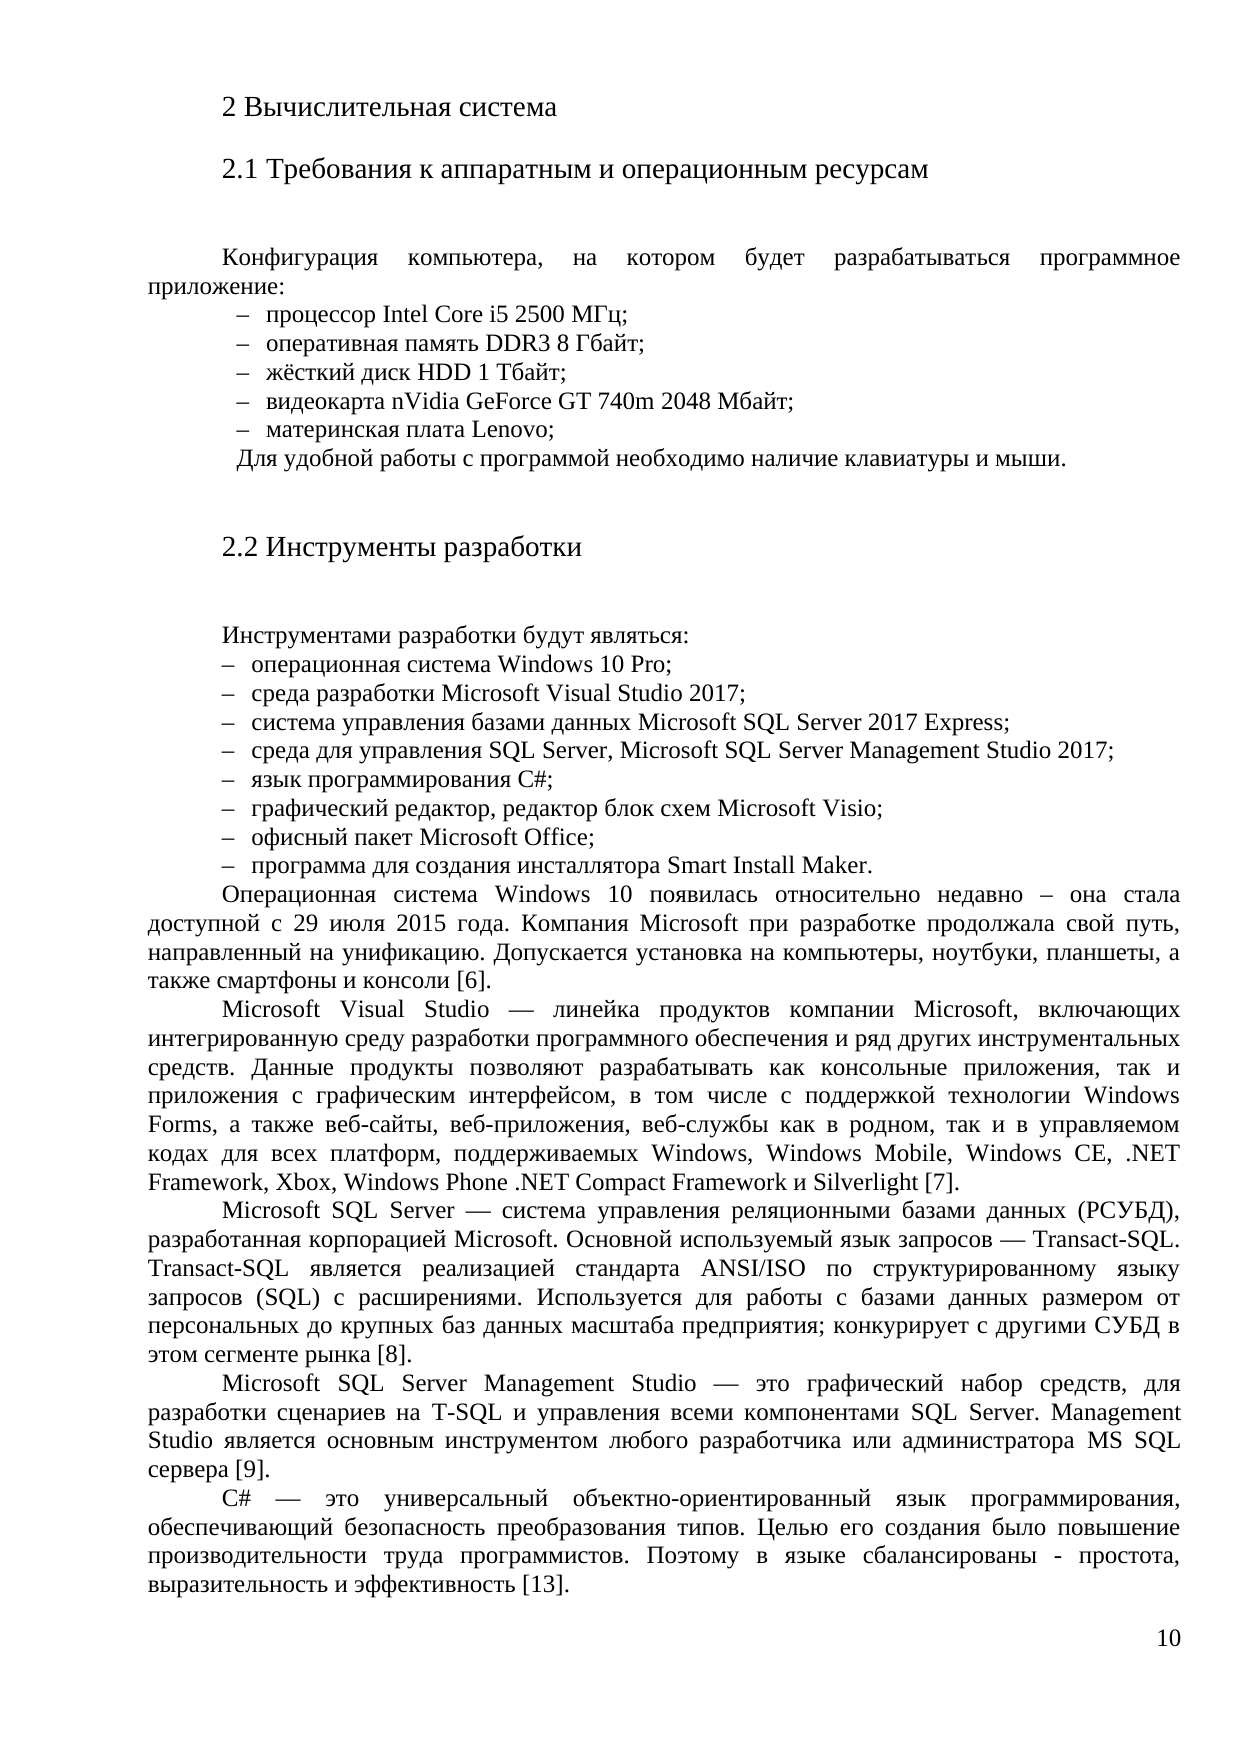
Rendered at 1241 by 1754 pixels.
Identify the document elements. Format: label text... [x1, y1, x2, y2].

list материнская плата Lenovo; [236, 414, 1181, 443]
text 2.2 Инструменты разработки [148, 529, 1181, 563]
list Требования к аппаратным и операционным ресурсам [148, 151, 1181, 184]
list видеокарта nVidia GeForce GT 740m 2048 Мбайт; [236, 386, 1181, 414]
list среда разработки Microsoft Visual Studio 2017; [222, 678, 1181, 707]
list среда для управления SQL Server, Microsoft SQL Server Management Studio 2017; [613, 736, 1181, 764]
text Microsoft SQL Server Management Studio — это графический набор средств, для разработки сценариев на T-SQL и управления всеми компонентами SQL Server. Management Studio является основным инструментом любого разработчика или администратора MS SQL сервера [9]. [148, 1368, 1181, 1483]
list язык программирования С#; [222, 764, 1181, 793]
text Операционная система Windows 10 появилась относительно недавно – она стала доступной с 29 июля 2015 года. Компания Microsoft при разработке продолжала свой путь, направленный на унификацию. Допускается установка на компьютеры, ноутбуки, планшеты, а также смартфоны и консоли [6]. [148, 879, 1181, 994]
text Инструментами разработки будут являться: [148, 621, 1181, 649]
text Для удобной работы с программой необходимо наличие клавиатуры и мыши. [236, 443, 1181, 472]
text Конфигурация компьютера, на котором будет разрабатываться программное приложение: [148, 242, 1181, 299]
list система управления базами данных Microsoft SQL Server 2017 Express; [222, 707, 1181, 736]
text 2 Вычислительная система [148, 89, 1181, 122]
list офисный пакет Microsoft Office; [222, 822, 1181, 851]
list жёсткий диск HDD 1 Тбайт; [236, 357, 1181, 386]
list программа для создания инсталлятора Smart Install Maker. [222, 851, 1181, 879]
list операционная система Windows 10 Pro; [222, 649, 1181, 678]
list графический редактор, редактор блок схем Microsoft Visio; [222, 793, 1181, 822]
list процессор Intel Core i5 2500 МГц; [236, 299, 1181, 328]
list оперативная память DDR3 8 Гбайт; [236, 328, 1181, 357]
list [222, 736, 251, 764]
text Microsoft SQL Server — система управления реляционными базами данных (РСУБД), разработанная корпорацией Microsoft. Основной используемый язык запросов — Transact-SQL. Transact-SQL является реализацией стандарта ANSI/ISO по структурированному языку запросов (SQL) с расширениями. Используется для работы с базами данных размером от персональных до крупных баз данных масштаба предприятия; конкурирует с другими СУБД в этом сегменте рынка [8]. [148, 1196, 1181, 1368]
text С# — это универсальный объектно-ориентированный язык программирования, обеспечивающий безопасность преобразования типов. Целью его создания было повышение производительности труда программистов. Поэтому в языке сбалансированы - простота, выразительность и эффективность [13]. [148, 1483, 1181, 1598]
text Microsoft Visual Studio — линейка продуктов компании Microsoft, включающих интегрированную среду разработки программного обеспечения и ряд других инструментальных средств. Данные продукты позволяют разрабатывать как консольные приложения, так и приложения с графическим интерфейсом, в том числе с поддержкой технологии Windows Forms, а также веб-сайты, веб-приложения, веб-службы как в родном, так и в управляемом кодах для всех платформ, поддерживаемых Windows, Windows Mobile, Windows CE, .NET Framework, Xbox, Windows Phone .NET Compact Framework и Silverlight [7]. [148, 994, 1181, 1196]
